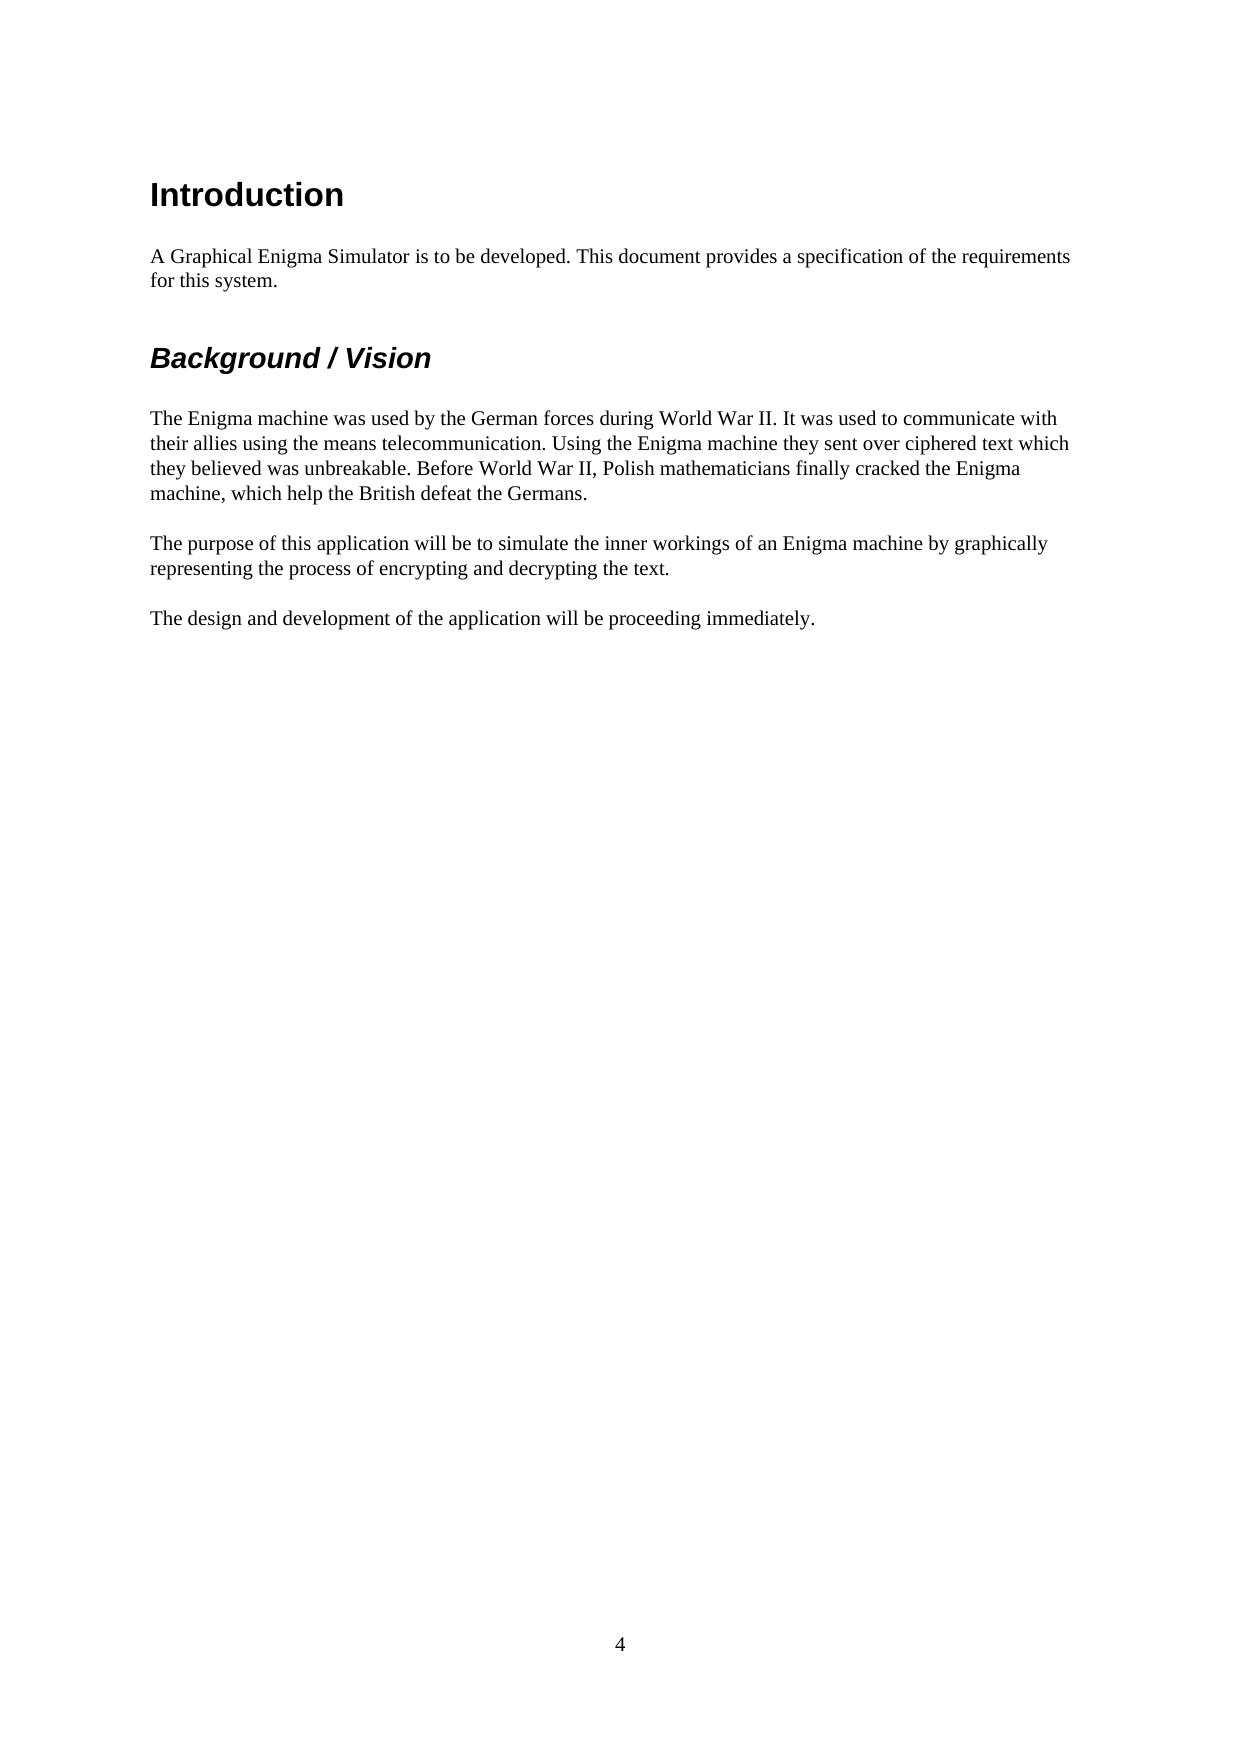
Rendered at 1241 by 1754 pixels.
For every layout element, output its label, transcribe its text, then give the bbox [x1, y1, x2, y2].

text A Graphical Enigma Simulator is to be developed. This document provides a specification of the requirements for this system. [150, 244, 1090, 292]
text The Enigma machine was used by the German forces during World War II. It was used to communicate with their allies using the means telecommunication. Using the Enigma machine they sent over ciphered text which they believed was unbreakable. Before World War II, Polish mathematicians finally cracked the Enigma machine, which help the British defeat the Germans. [150, 405, 1090, 505]
text The purpose of this application will be to simulate the inner workings of an Enigma machine by graphically representing the process of encrypting and decrypting the text. [150, 530, 1090, 580]
subtitle Introduction [150, 175, 1090, 213]
text The design and development of the application will be proceeding immediately. [150, 605, 1090, 630]
subtitle Background / Vision [150, 341, 1090, 374]
